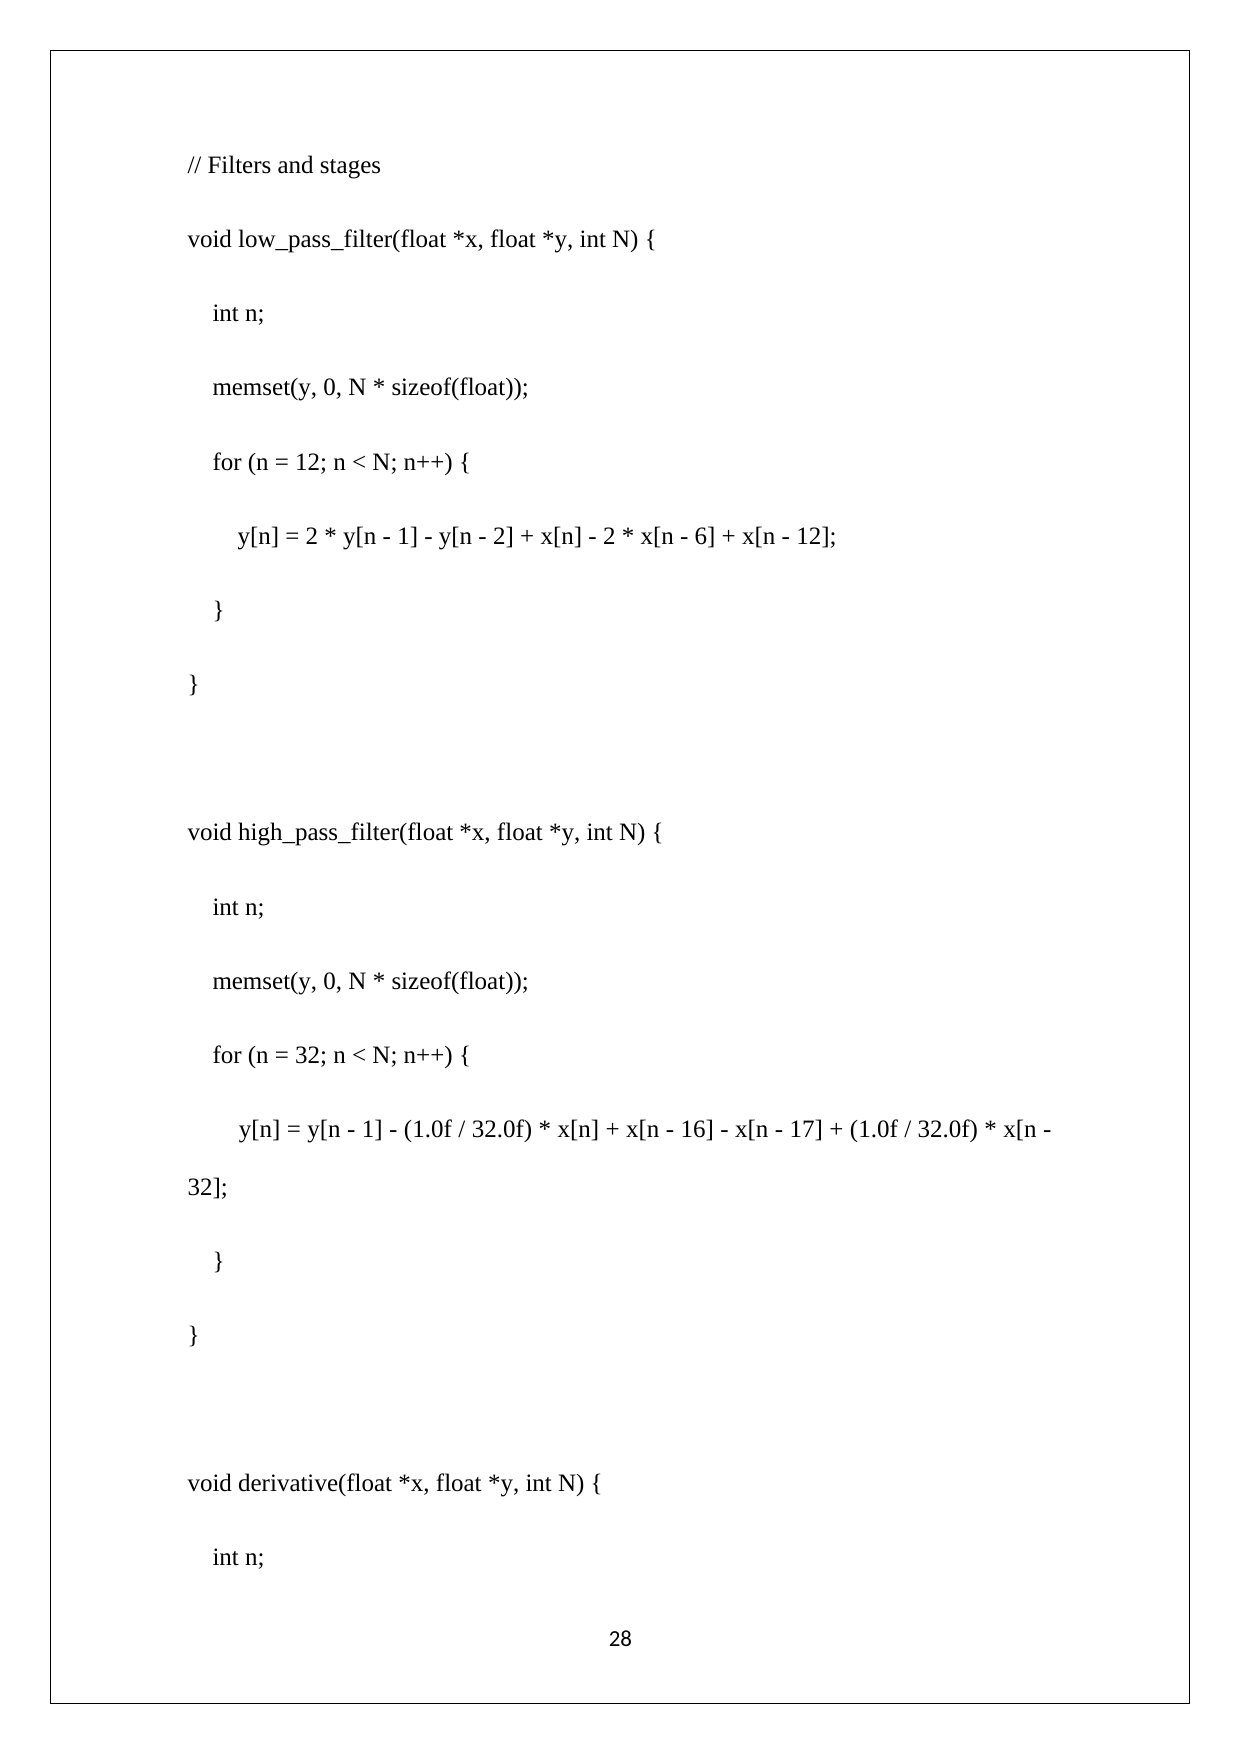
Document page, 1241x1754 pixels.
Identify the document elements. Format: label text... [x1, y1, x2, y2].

text y[n] = y[n - 1] - (1.0f / 32.0f) * x[n] + x[n - 16] - x[n - 17] + (1.0f / 32.0f) * x[n - 32]; [187, 1114, 1053, 1200]
text // Filters and stages [187, 150, 1053, 179]
text } [187, 669, 1053, 698]
text int n; [187, 1542, 1053, 1571]
text int n; [187, 298, 1053, 327]
text void derivative(float *x, float *y, int N) { [187, 1468, 1053, 1497]
text void low_pass_filter(float *x, float *y, int N) { [187, 224, 1053, 253]
text void high_pass_filter(float *x, float *y, int N) { [187, 817, 1053, 846]
text memset(y, 0, N * sizeof(float)); [187, 372, 1053, 401]
text memset(y, 0, N * sizeof(float)); [187, 966, 1053, 994]
text y[n] = 2 * y[n - 1] - y[n - 2] + x[n] - 2 * x[n - 6] + x[n - 12]; [187, 521, 1053, 549]
text } [187, 1246, 1053, 1274]
text for (n = 32; n < N; n++) { [187, 1040, 1053, 1069]
text } [187, 595, 1053, 624]
text for (n = 12; n < N; n++) { [187, 447, 1053, 475]
text } [187, 1320, 1053, 1349]
text int n; [187, 892, 1053, 920]
